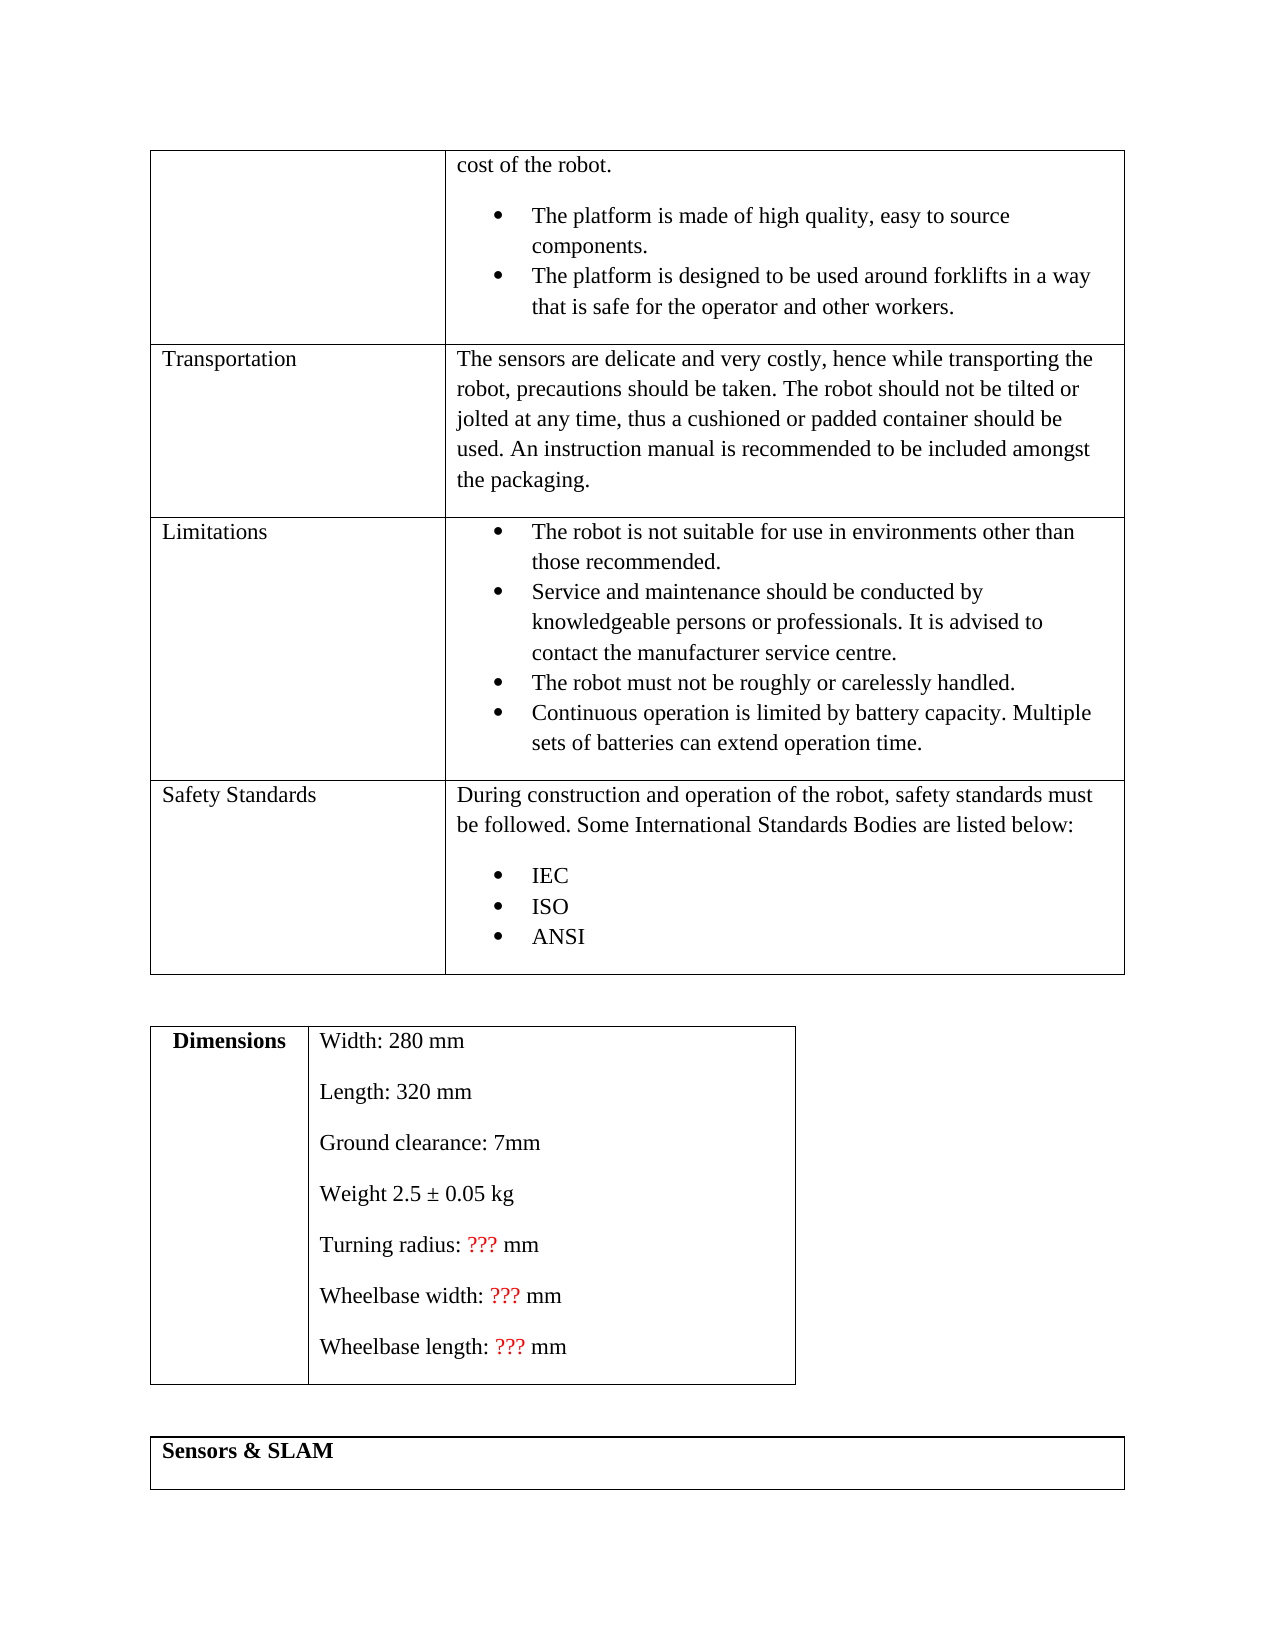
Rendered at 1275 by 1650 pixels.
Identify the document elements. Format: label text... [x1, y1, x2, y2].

table_cell The robot is not suitable for use in environments other than those recommended. Service and maintenance should be conducted by knowledgeable persons or professionals. It is advised to contact the manufacturer service centre. The robot must not be roughly or carelessly handled. Continuous operation is limited by battery capacity. Multiple sets of batteries can extend operation time. [446, 518, 1124, 780]
table_cell Safety Standards [151, 781, 445, 974]
table_header Dimensions [151, 1027, 308, 1384]
table_header Width: 280 mm Length: 320 mm Ground clearance: 7mm Weight 2.5 ± 0.05 kg Turning radius: ??? mm Wheelbase width: ??? mm Wheelbase length: ??? mm [309, 1027, 795, 1384]
table_cell Limitations [151, 518, 445, 780]
table_header Sensors & SLAM [151, 1438, 1124, 1488]
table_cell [446, 151, 1124, 344]
table_cell During construction and operation of the robot, safety standards must be followed. Some International Standards Bodies are listed below: IEC ISO ANSI [446, 781, 1124, 974]
table_cell The sensors are delicate and very costly, hence while transporting the robot, precautions should be taken. The robot should not be tilted or jolted at any time, thus a cushioned or padded container should be used. An instruction manual is recommended to be included amongst the packaging. [446, 345, 1124, 517]
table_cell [151, 151, 445, 344]
table_cell Transportation [151, 345, 445, 517]
